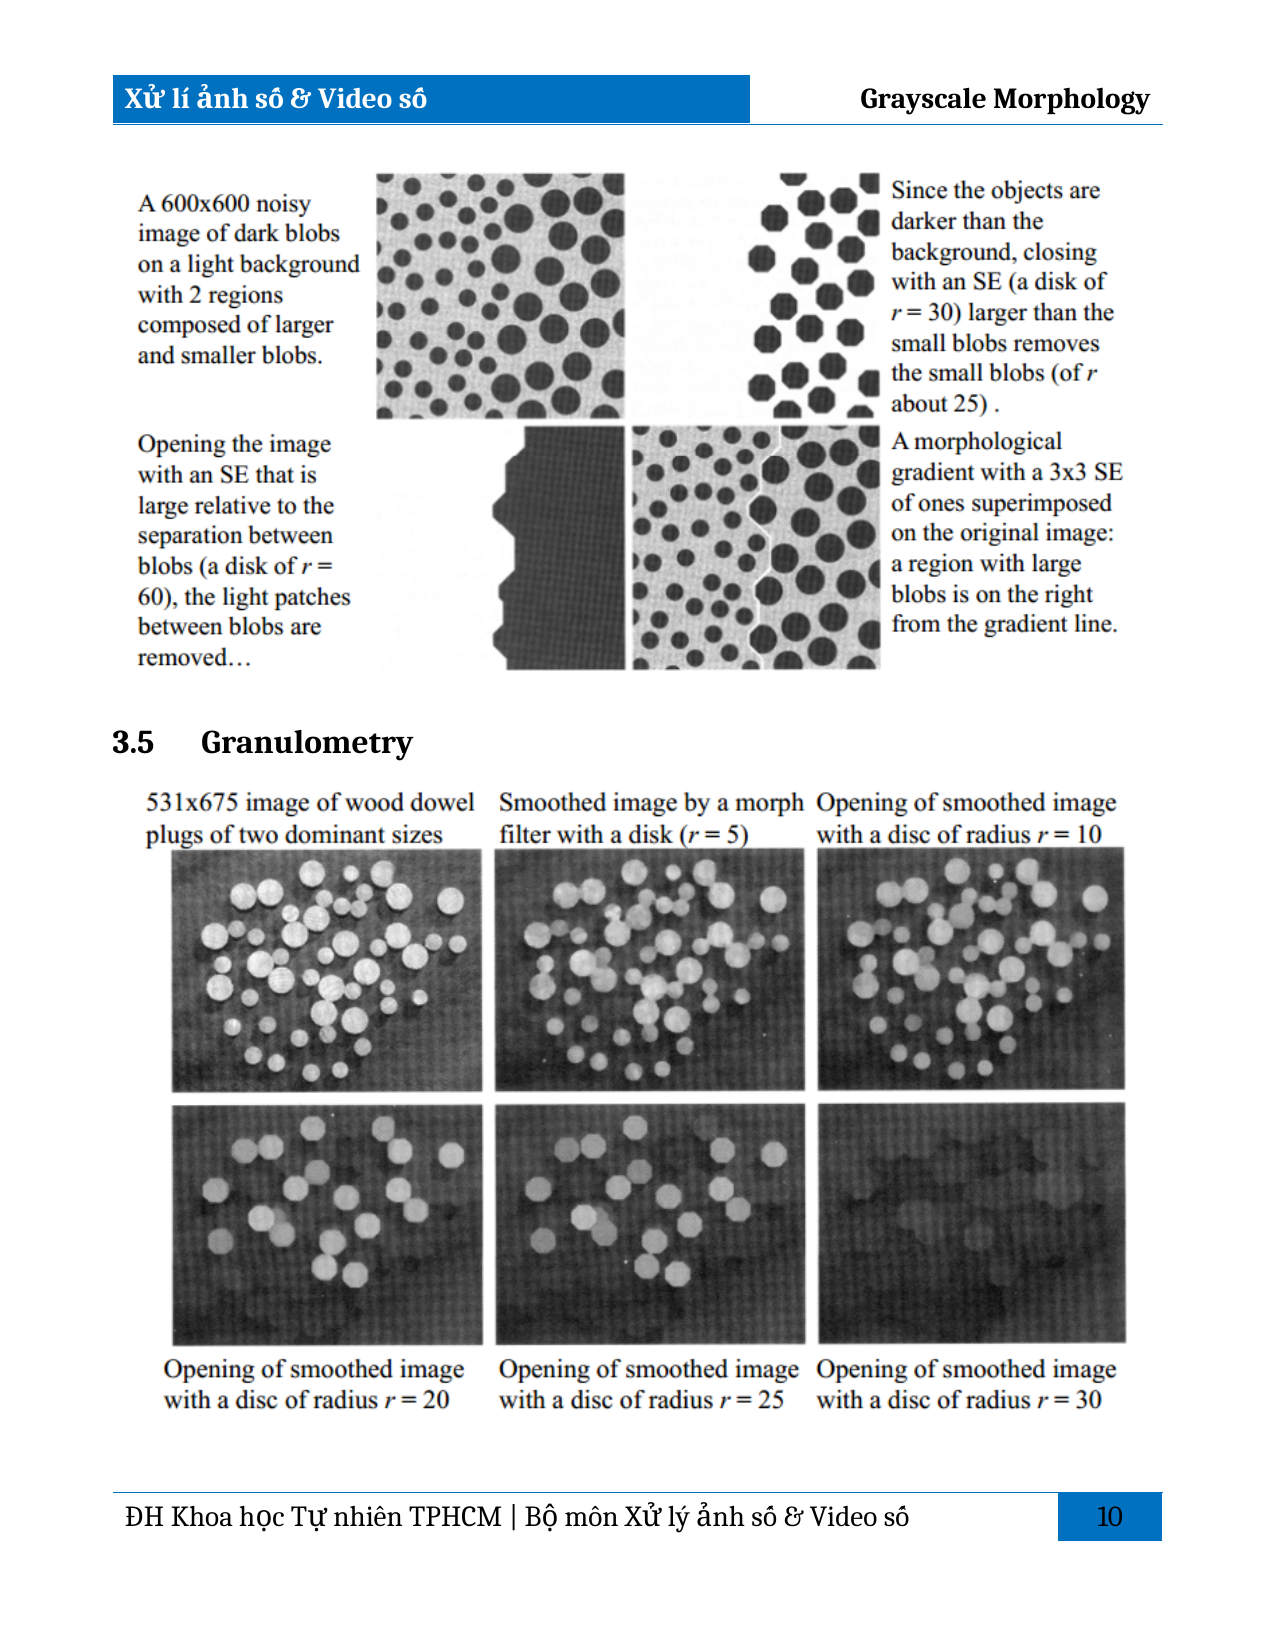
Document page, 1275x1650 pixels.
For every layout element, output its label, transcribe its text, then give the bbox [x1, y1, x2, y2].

subtitle Granulometry [112, 723, 1162, 762]
picture [113, 780, 1162, 1428]
picture [112, 158, 1163, 707]
